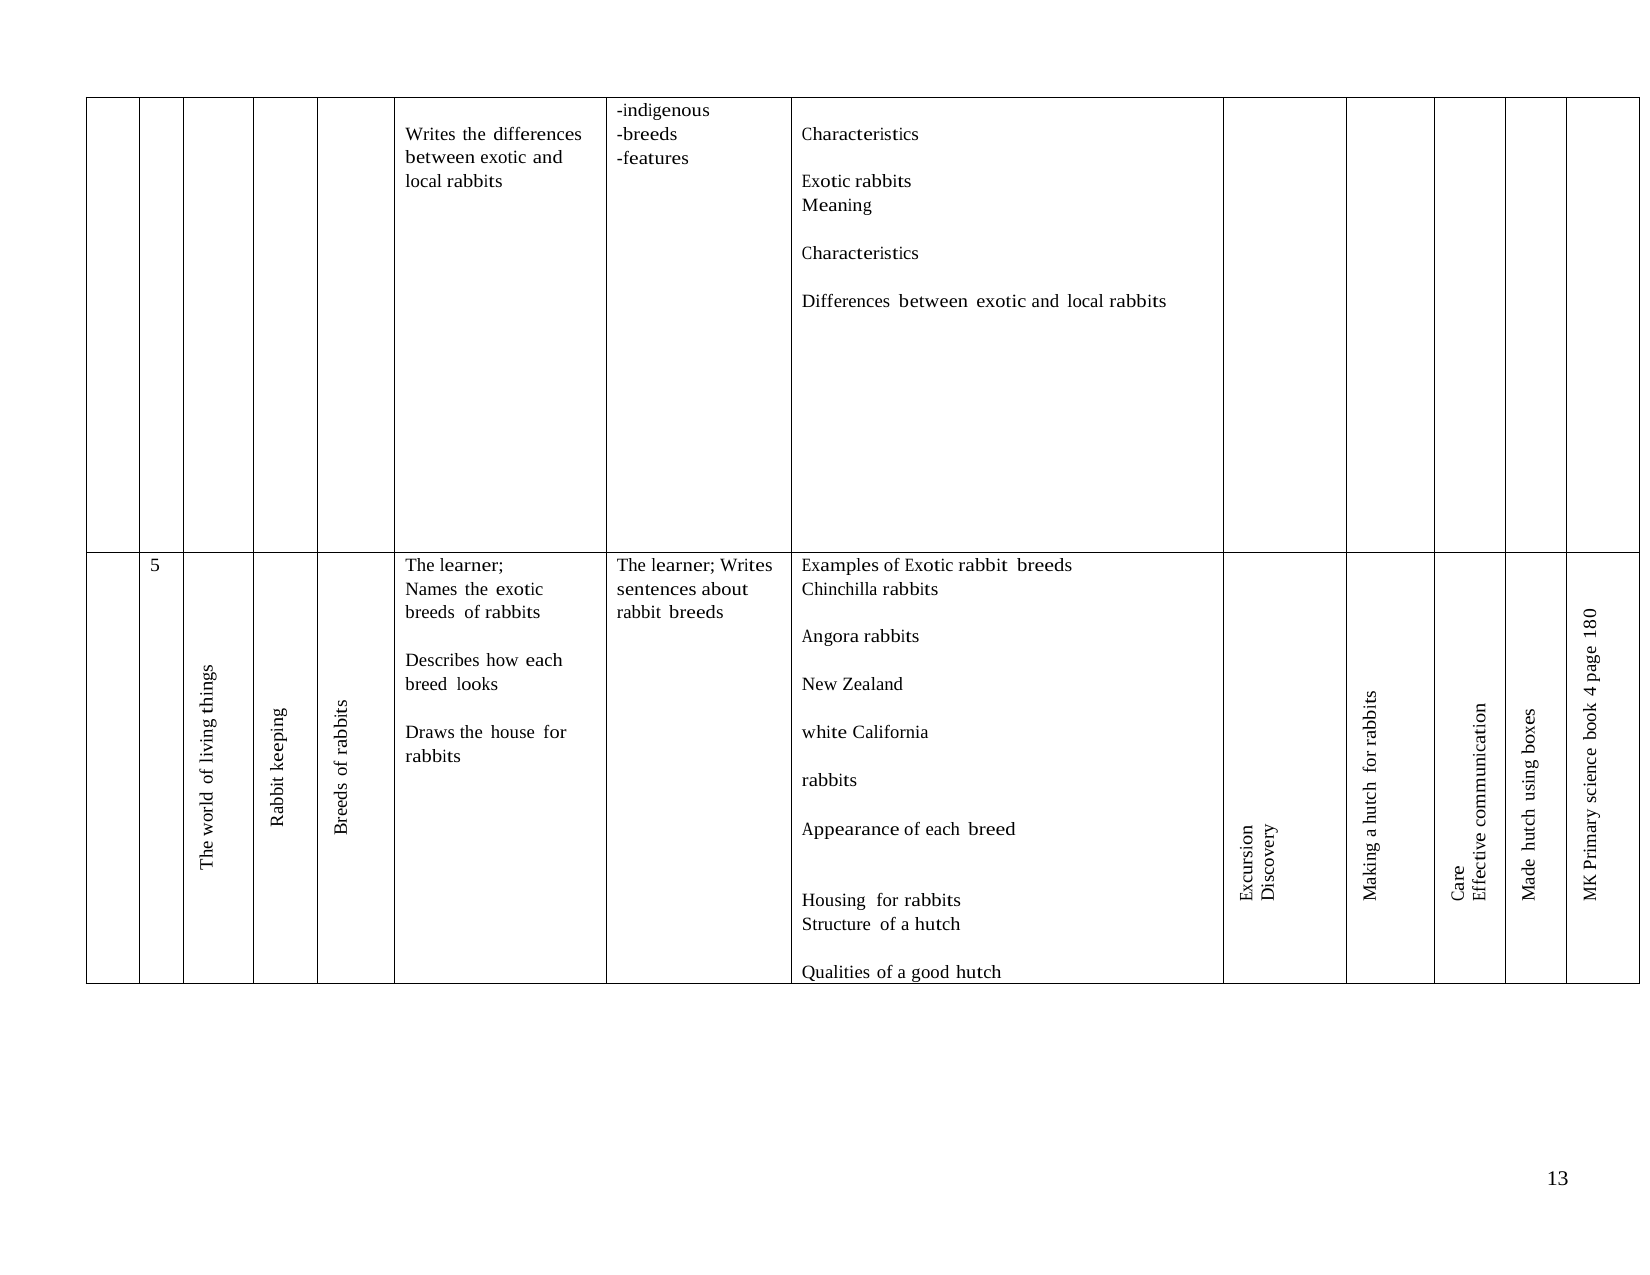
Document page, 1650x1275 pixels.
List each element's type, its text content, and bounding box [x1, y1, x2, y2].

table_header Characteristics Exotic rabbits Meaning Characteristics Differences between exotic and local rabbits [792, 98, 1223, 552]
table_header [184, 98, 253, 552]
table_cell Rabbit keeping [254, 553, 317, 983]
table_header [1224, 98, 1346, 552]
table_cell [87, 553, 139, 983]
table_header [1347, 98, 1434, 552]
table_cell The learner; Writes sentences about rabbit breeds [607, 553, 791, 983]
table_cell  Excursion  Discovery [1224, 553, 1346, 983]
table_cell  Made hutch using boxes [1506, 553, 1566, 983]
table_header [254, 98, 317, 552]
table_header [1506, 98, 1566, 552]
text 13 [75, 1166, 1568, 1190]
table_header [140, 98, 183, 552]
table_header [87, 98, 139, 552]
table_cell Breeds of rabbits [318, 553, 394, 983]
table_header [318, 98, 394, 552]
table_cell Examples of Exotic rabbit breeds Chinchilla rabbits Angora rabbits New Zealand white California rabbits Appearance of each breed Housing for rabbits Structure of a hutch Qualities of a good hutch How to make a hutch [792, 553, 1223, 983]
table_header [1435, 98, 1505, 552]
table_header [1567, 98, 1639, 552]
table_header Writes the differences between exotic and local rabbits [395, 98, 606, 552]
table_cell  Care  Effective communication [1435, 553, 1505, 983]
table_cell  Making a hutch for rabbits [1347, 553, 1434, 983]
table_header -indigenous -breeds -features [607, 98, 791, 552]
table_cell The world of living things [184, 553, 253, 983]
table_cell  MK Primary science book 4 page 180 [1567, 553, 1639, 983]
table_cell 5 [140, 553, 183, 983]
table_cell The learner; Names the exotic breeds of rabbits Describes how each breed looks Draws the house for rabbits [395, 553, 606, 983]
